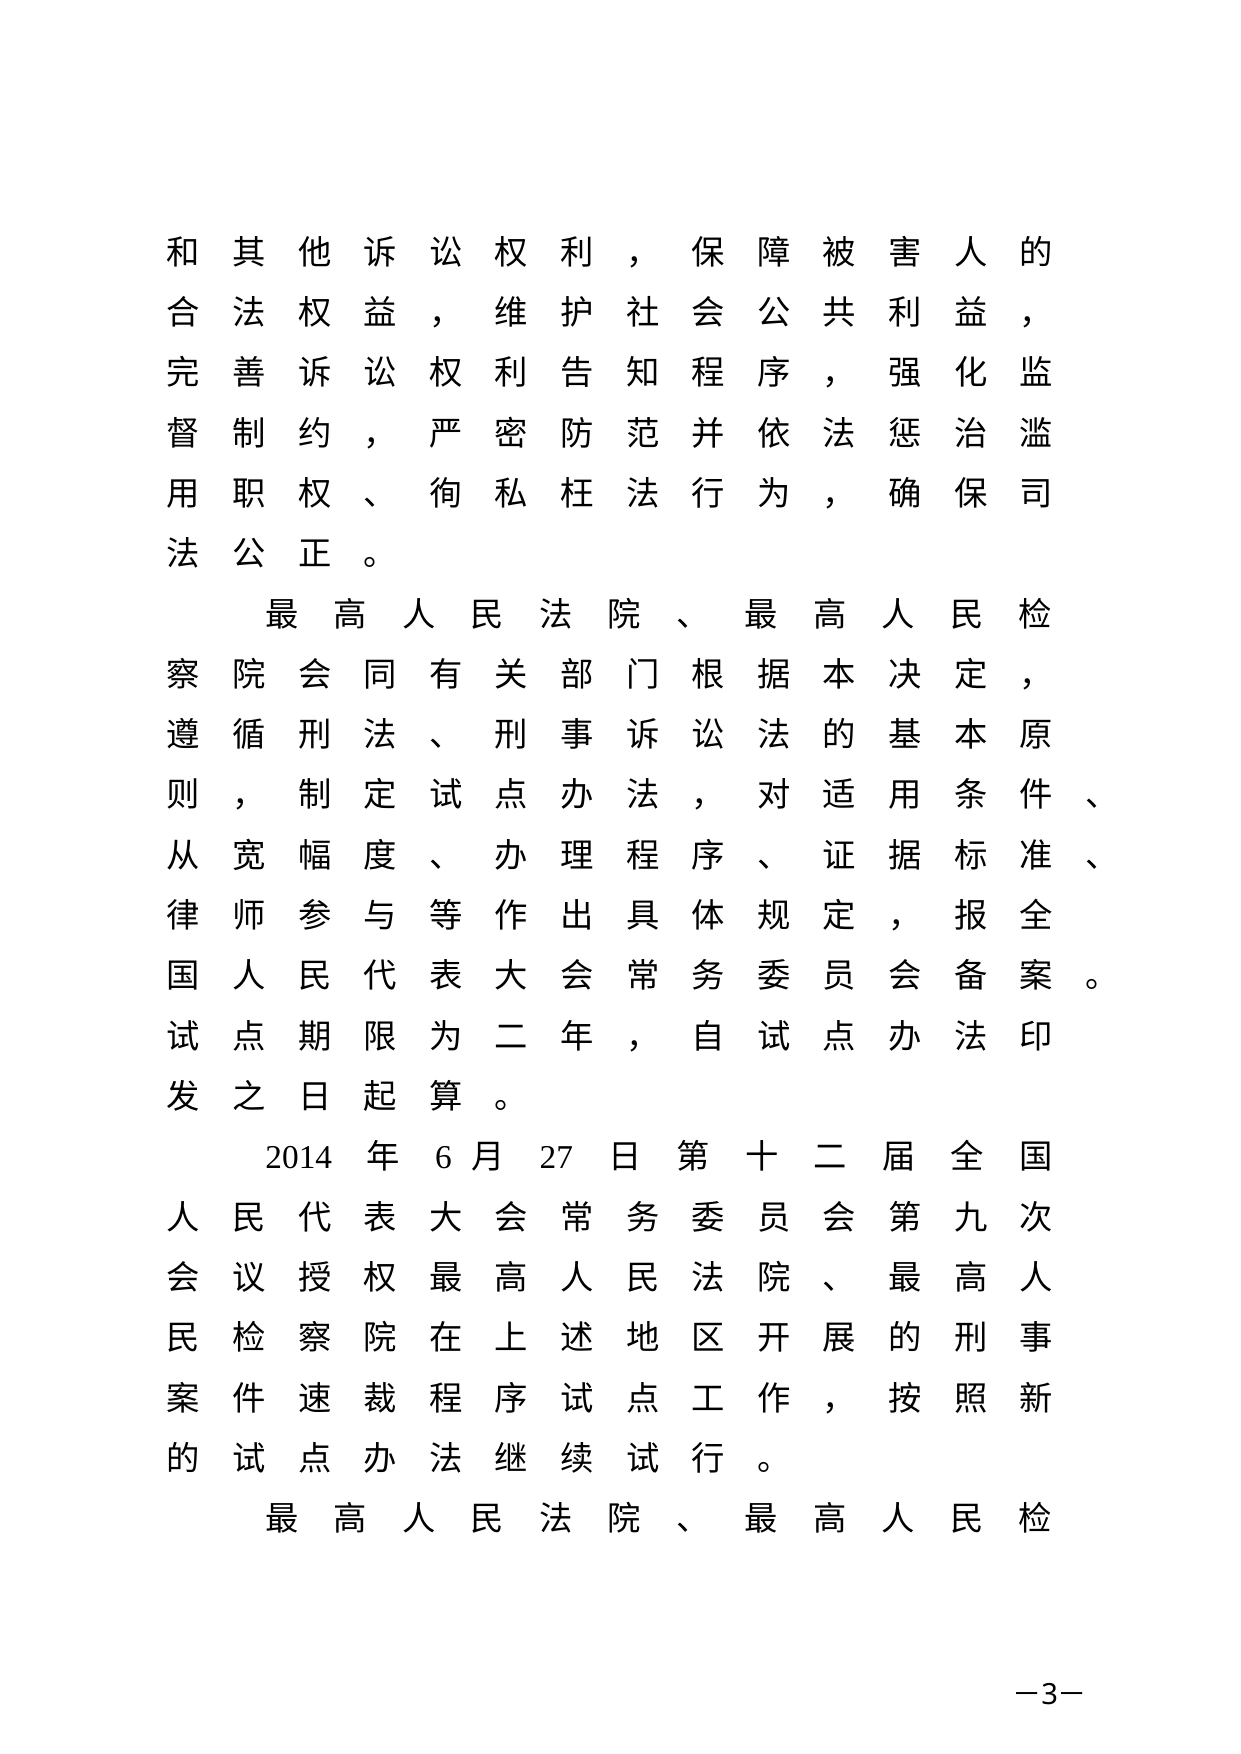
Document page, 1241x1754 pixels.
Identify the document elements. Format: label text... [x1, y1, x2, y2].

text 2014年6月27日第十二届全国人民代表大会常务委员会第九次会议授权最高人民法院、最高人民检察院在上述地区开展的刑事案件速裁程序试点工作，按照新的试点办法继续试行。 [167, 1124, 1085, 1486]
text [167, 1486, 1085, 1546]
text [167, 219, 1085, 581]
text 最高人民法院、最高人民检察院会同有关部门根据本决定，遵循刑法、刑事诉讼法的基本原则，制定试点办法，对适用条件、从宽幅度、办理程序、证据标准、律师参与等作出具体规定，报全国人民代表大会常务委员会备案。试点期限为二年，自试点办法印发之日起算。 [167, 581, 1085, 1124]
